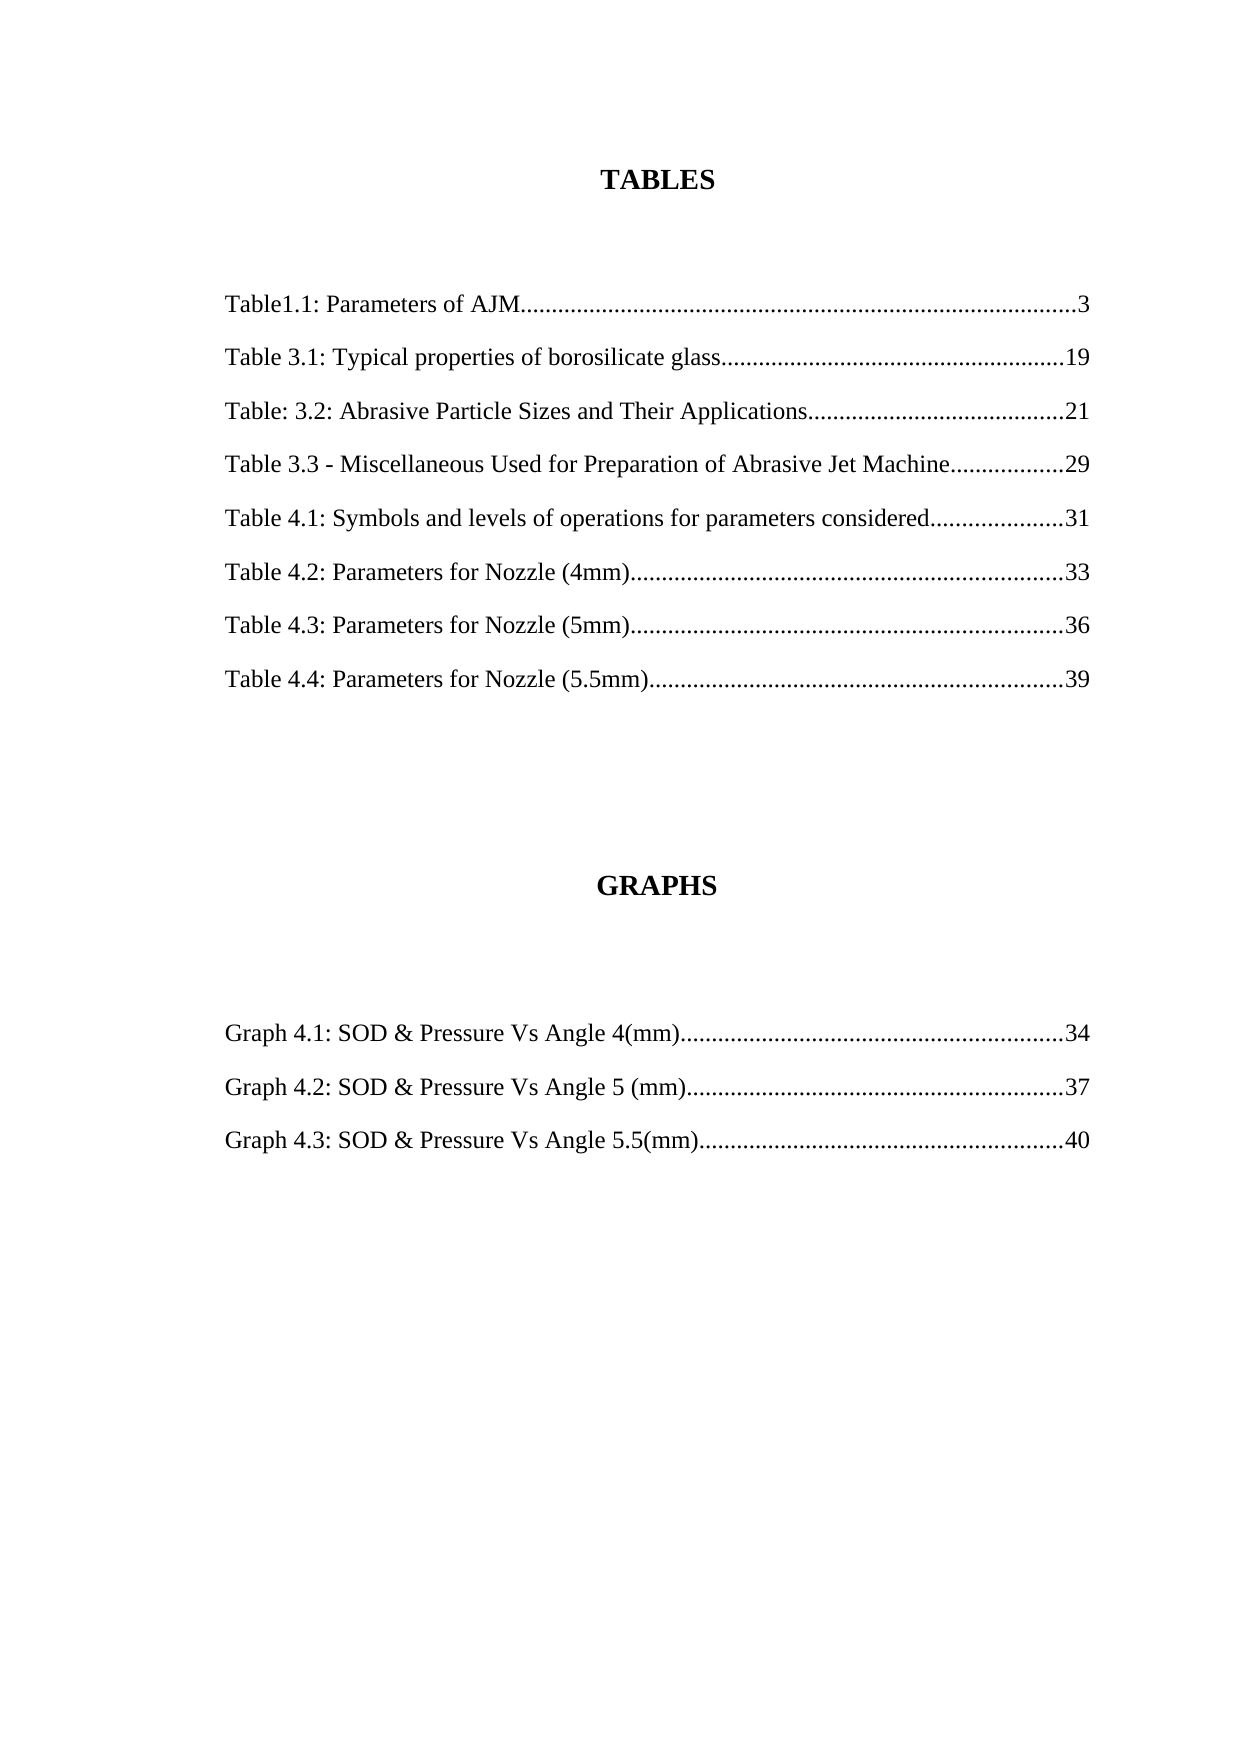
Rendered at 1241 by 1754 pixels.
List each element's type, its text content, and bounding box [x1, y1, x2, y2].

text GRAPHS [223, 868, 1090, 901]
text Table 4.2: Parameters for Nozzle (4mm) 33 [224, 557, 1090, 585]
text Table 3.1: Typical properties of borosilicate glass 19 [224, 342, 1090, 371]
text Table: 3.2: Abrasive Particle Sizes and Their Applications 21 [224, 396, 1090, 425]
text Table 4.1: Symbols and levels of operations for parameters considered 31 [224, 503, 1090, 532]
text Graph 4.2: SOD & Pressure Vs Angle 5 (mm) 37 [224, 1072, 1090, 1101]
text TABLES [225, 162, 1090, 196]
text Table 4.4: Parameters for Nozzle (5.5mm) 39 [224, 664, 1090, 692]
text Table 3.3 - Miscellaneous Used for Preparation of Abrasive Jet Machine 29 [224, 449, 1090, 478]
text Table 4.3: Parameters for Nozzle (5mm) 36 [224, 610, 1090, 639]
text Table1.1: Parameters of AJM 3 [224, 289, 1090, 318]
text Graph 4.1: SOD & Pressure Vs Angle 4(mm) 34 [224, 1018, 1090, 1047]
text Graph 4.3: SOD & Pressure Vs Angle 5.5(mm) 40 [224, 1126, 1090, 1154]
